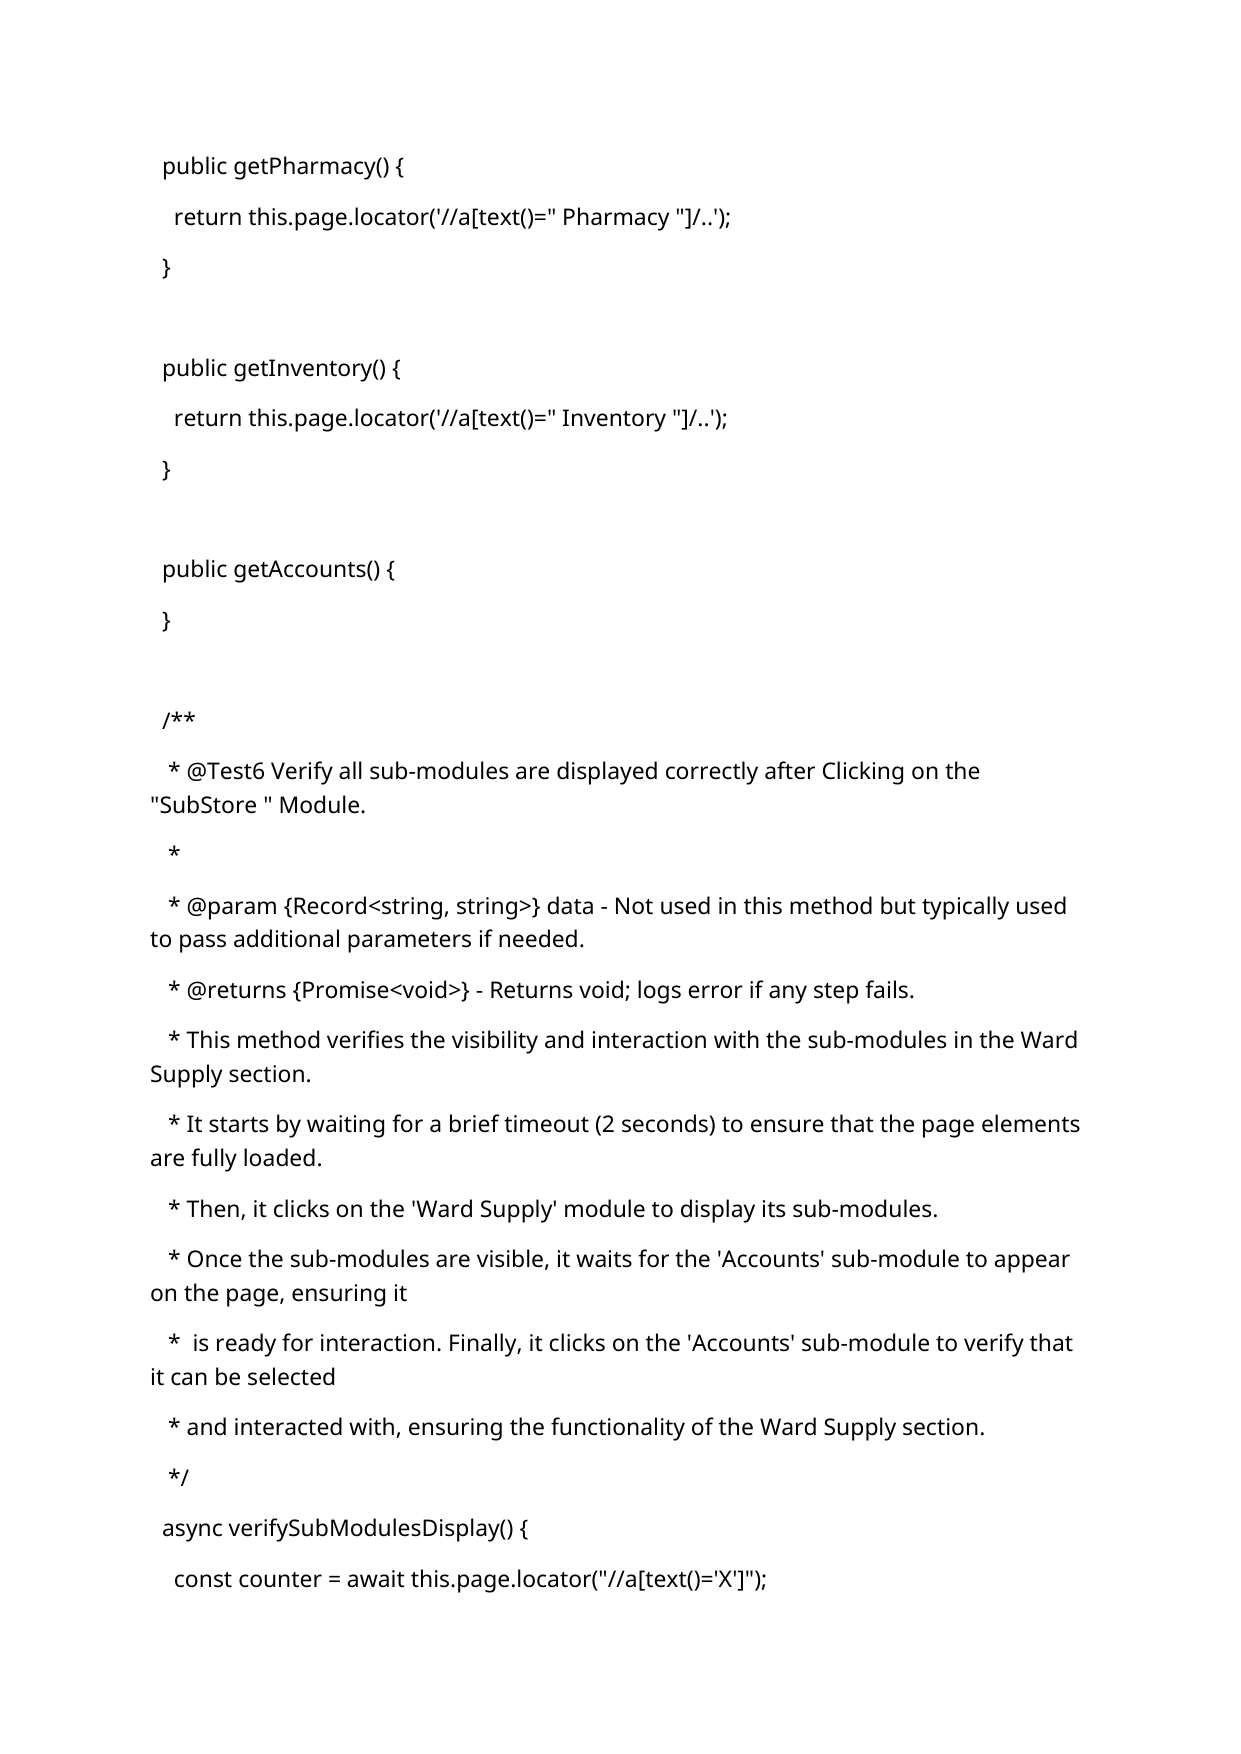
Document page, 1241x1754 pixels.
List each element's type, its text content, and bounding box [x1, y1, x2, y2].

text * and interacted with, ensuring the functionality of the Ward Supply section. [150, 1411, 1090, 1442]
text */ [150, 1462, 1090, 1493]
text const counter = await this.page.locator("//a[text()='X']"); [150, 1562, 1090, 1594]
text * @param {Record<string, string>} data - Not used in this method but typically used to pass additional parameters if needed. [150, 889, 1090, 954]
text async verifySubModulesDisplay() { [150, 1512, 1090, 1543]
text public getAccounts() { [150, 553, 1090, 584]
text } [150, 452, 1090, 484]
text * is ready for interaction. Finally, it clicks on the 'Accounts' sub-module to verify that it can be selected [150, 1327, 1090, 1392]
text public getPharmacy() { [150, 150, 1090, 181]
text return this.page.locator('//a[text()=" Inventory "]/..'); [150, 402, 1090, 433]
text /** [150, 704, 1090, 736]
text * Once the sub-modules are visible, it waits for the 'Accounts' sub-module to appear on the page, ensuring it [150, 1243, 1090, 1308]
text } [150, 604, 1090, 635]
text return this.page.locator('//a[text()=" Pharmacy "]/..'); [150, 200, 1090, 232]
text * Then, it clicks on the 'Ward Supply' module to display its sub-modules. [150, 1192, 1090, 1224]
text * [150, 839, 1090, 870]
text * It starts by waiting for a brief timeout (2 seconds) to ensure that the page elements are fully loaded. [150, 1108, 1090, 1173]
text public getInventory() { [150, 352, 1090, 383]
text * @Test6 Verify all sub-modules are displayed correctly after Clicking on the "SubStore " Module. [150, 755, 1090, 820]
text * @returns {Promise<void>} - Returns void; logs error if any step fails. [150, 974, 1090, 1005]
text } [150, 251, 1090, 282]
text * This method verifies the visibility and interaction with the sub-modules in the Ward Supply section. [150, 1024, 1090, 1089]
